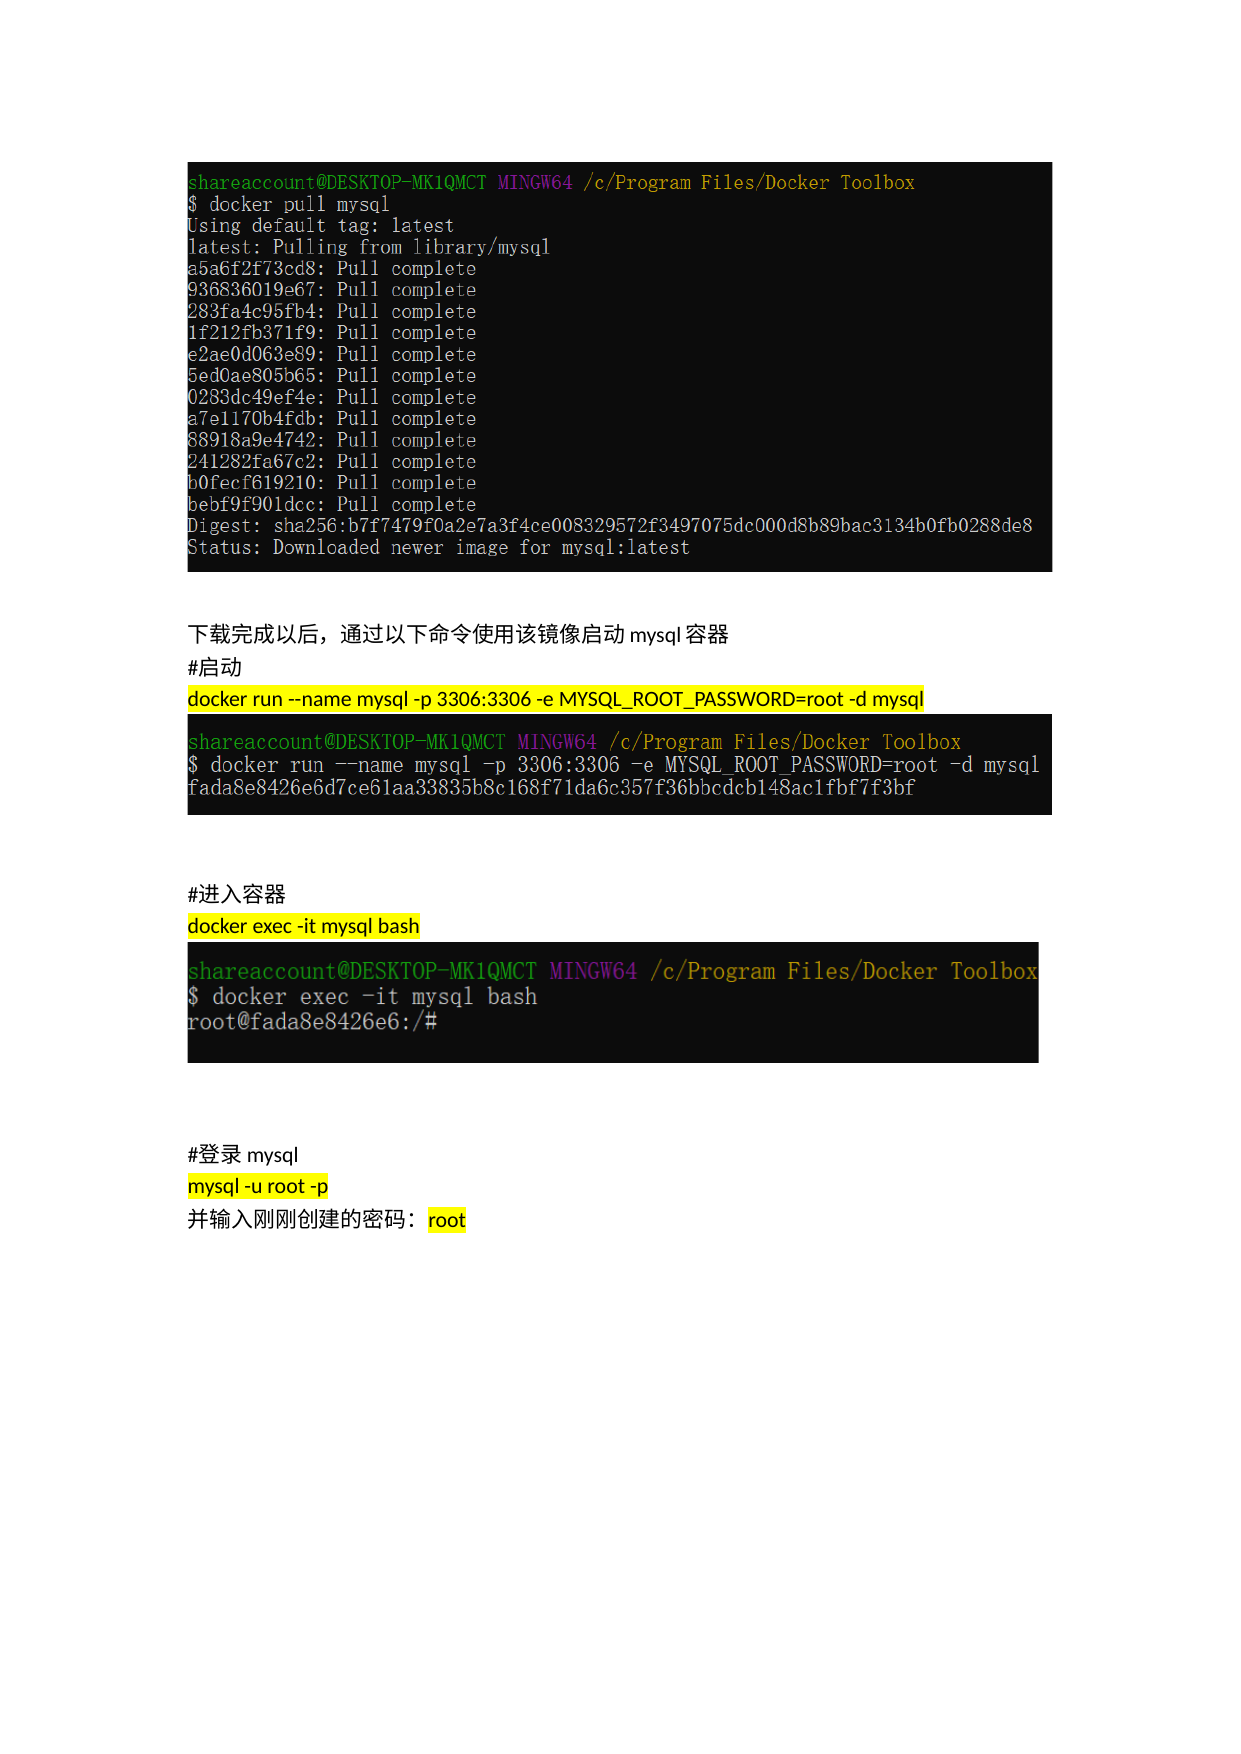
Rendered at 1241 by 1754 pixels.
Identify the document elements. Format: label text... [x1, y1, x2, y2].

text docker exec -it mysql bash [187, 909, 1053, 942]
text 下载完成以后，通过以下命令使用该镜像启动mysql容器 [187, 617, 1053, 649]
text #进入容器 [187, 877, 1053, 909]
text #登录mysql [187, 1137, 1053, 1169]
text mysql -u root -p [187, 1169, 1053, 1202]
picture [187, 162, 1053, 572]
text #启动 [187, 649, 1053, 682]
text docker run --name mysql -p 3306:3306 -e MYSQL_ROOT_PASSWORD=root -d mysql [187, 682, 1053, 714]
text 并输入刚刚创建的密码：root [187, 1202, 1053, 1234]
picture [187, 942, 1039, 1063]
picture [187, 714, 1052, 815]
